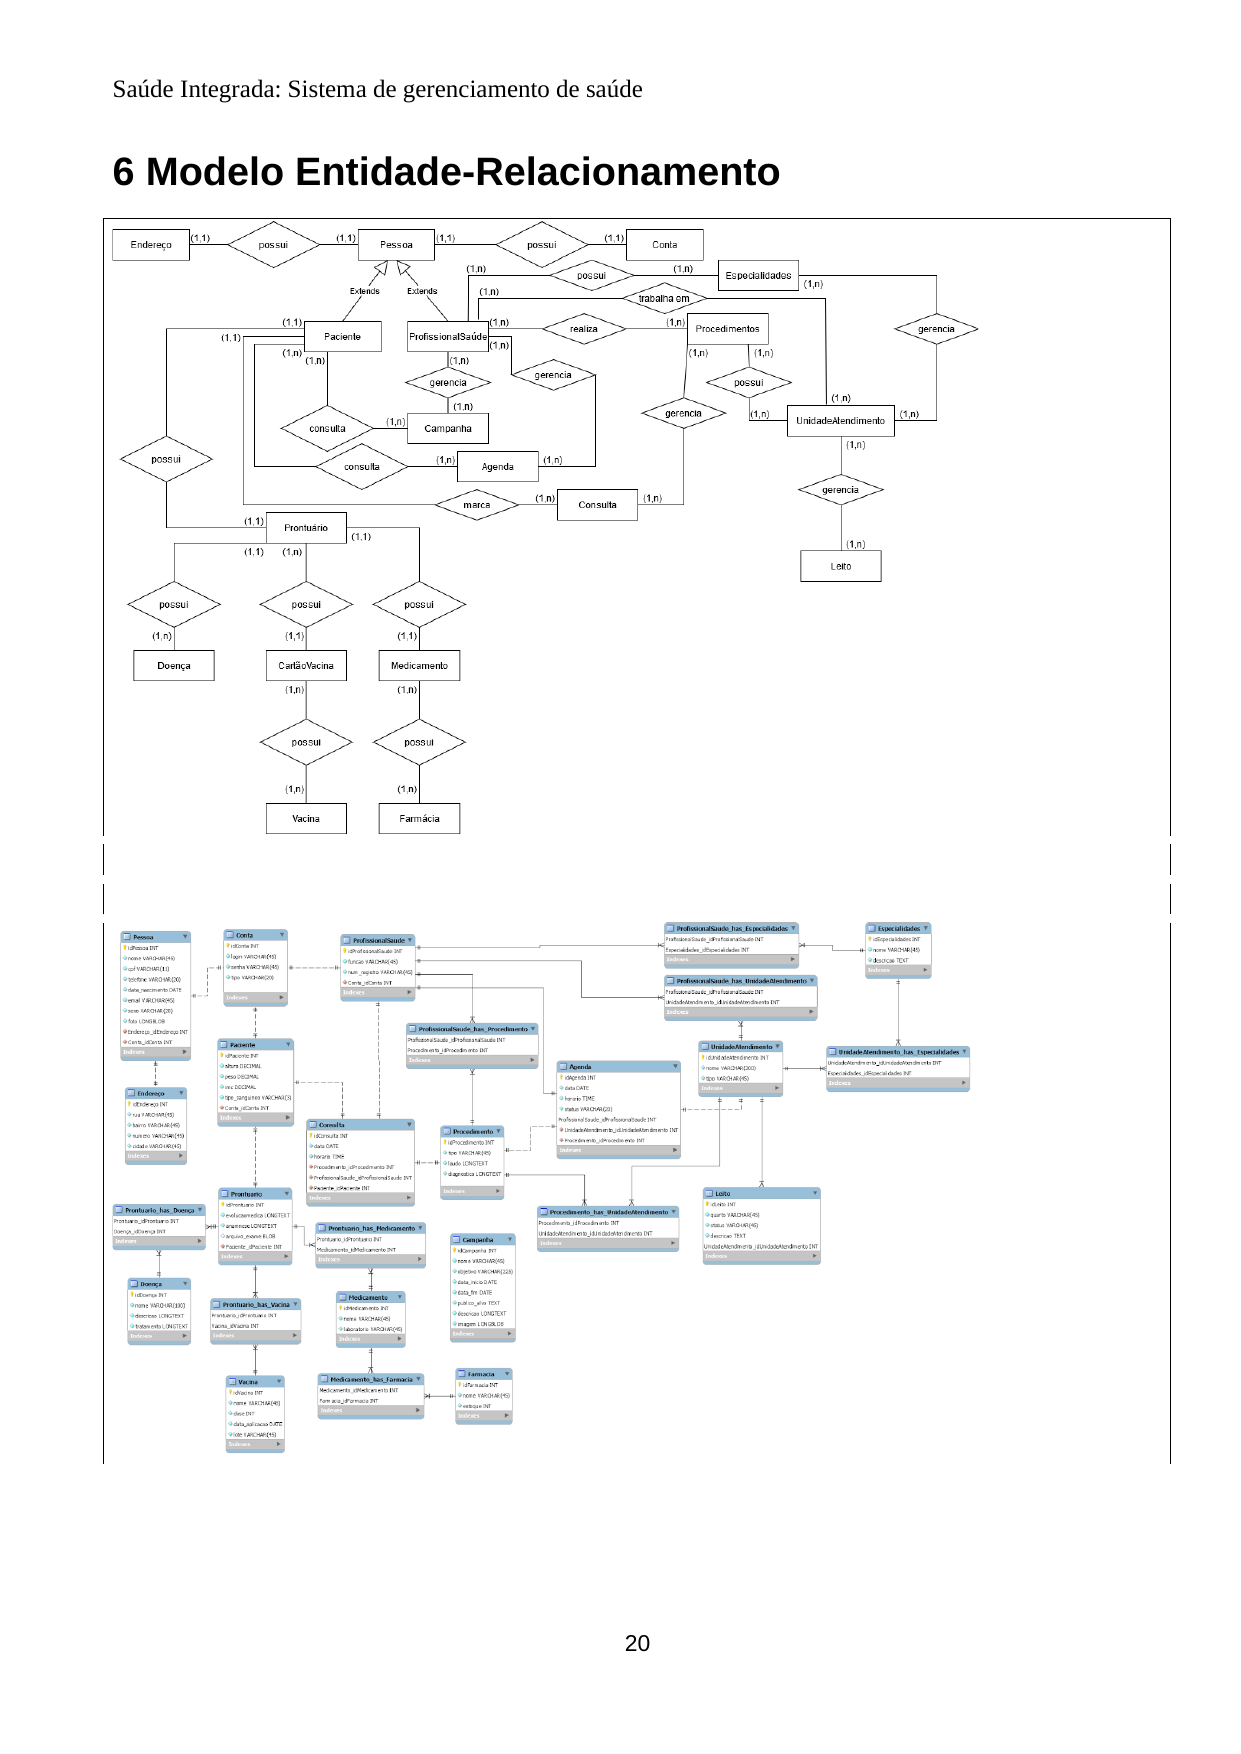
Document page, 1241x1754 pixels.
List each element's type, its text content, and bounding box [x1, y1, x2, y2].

picture [112, 221, 979, 834]
picture [112, 922, 979, 1462]
subtitle 6 Modelo Entidade-Relacionamento [112, 148, 1162, 193]
